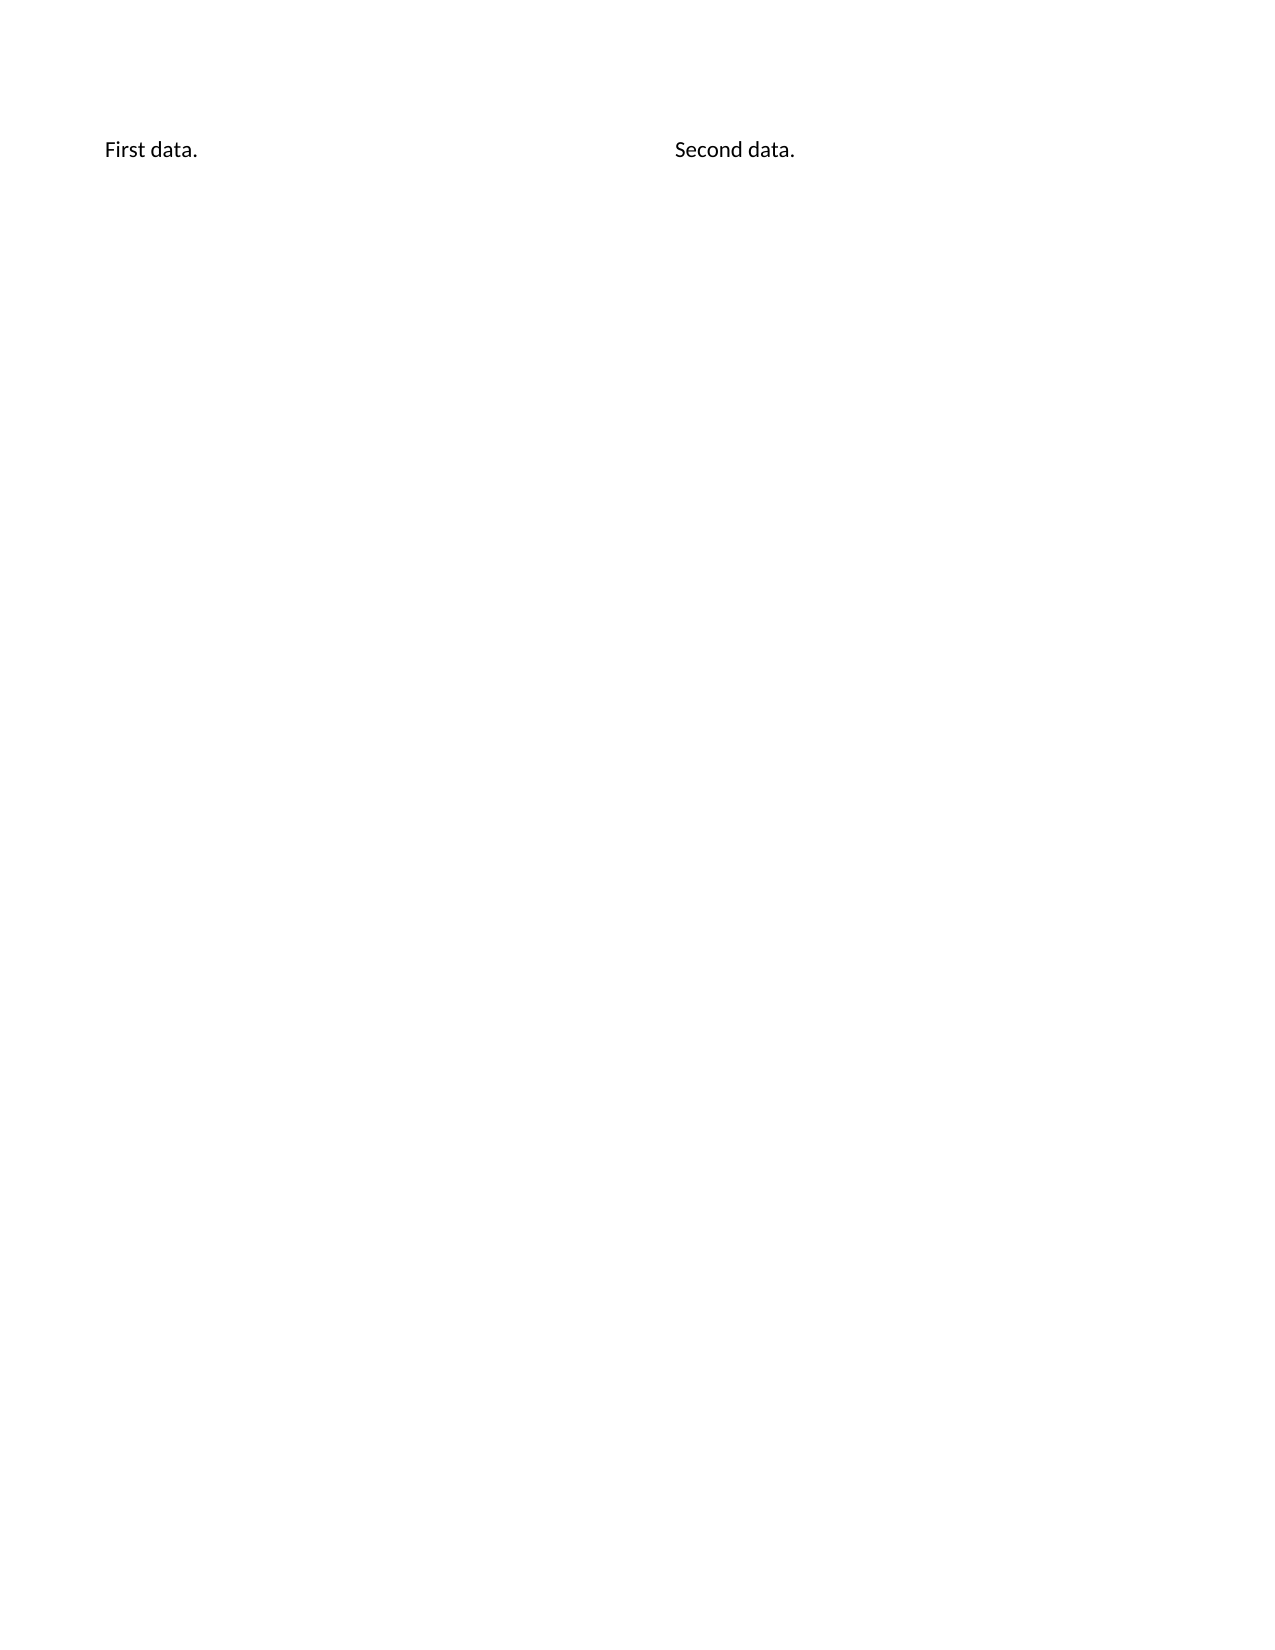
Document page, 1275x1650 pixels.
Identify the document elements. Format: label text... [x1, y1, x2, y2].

text First data. [105, 135, 600, 163]
text Second data. [675, 135, 1170, 163]
